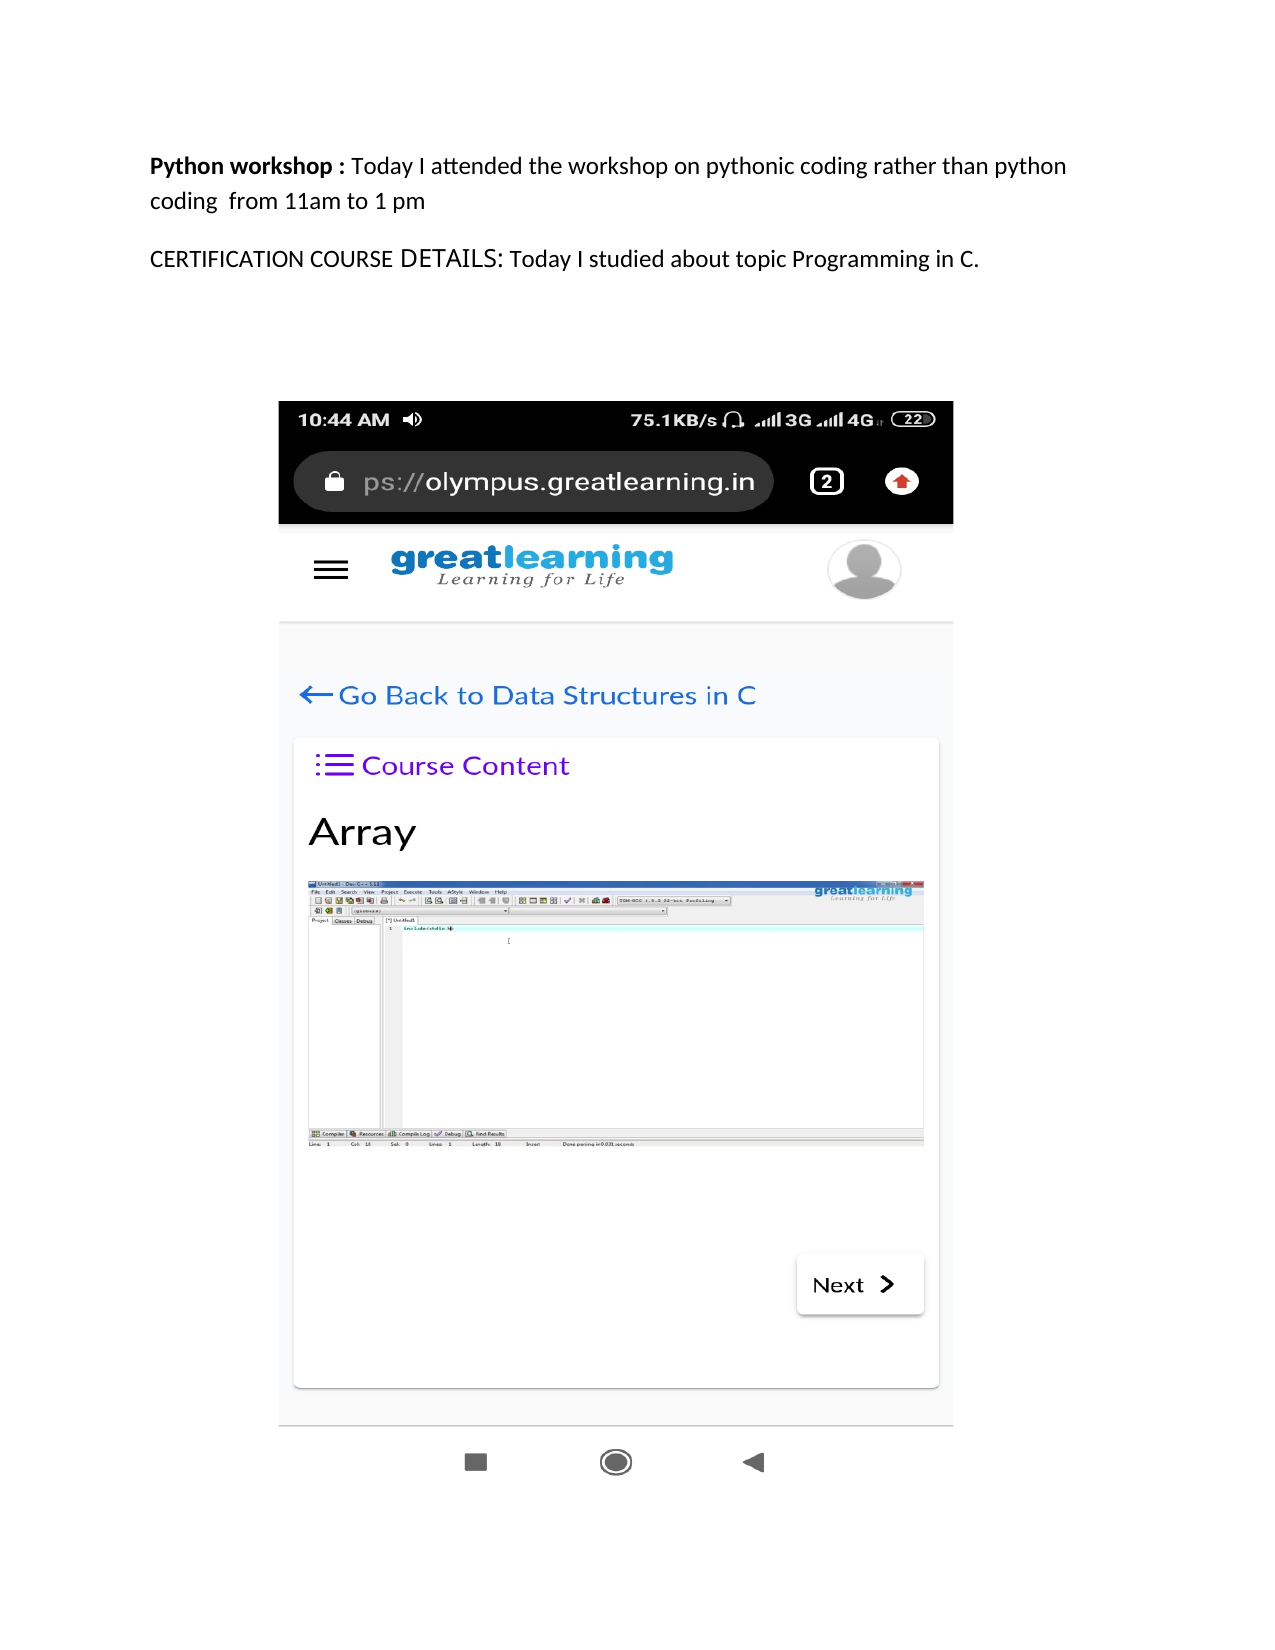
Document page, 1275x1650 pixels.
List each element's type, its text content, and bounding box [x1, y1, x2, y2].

text CERTIFICATION COURSE DETAILS: Today I studied about topic Programming in C. [150, 241, 1125, 275]
text Python workshop : Today I attended the workshop on pythonic coding rather than python coding from 11am to 1 pm [150, 150, 1125, 216]
picture [278, 401, 954, 1498]
